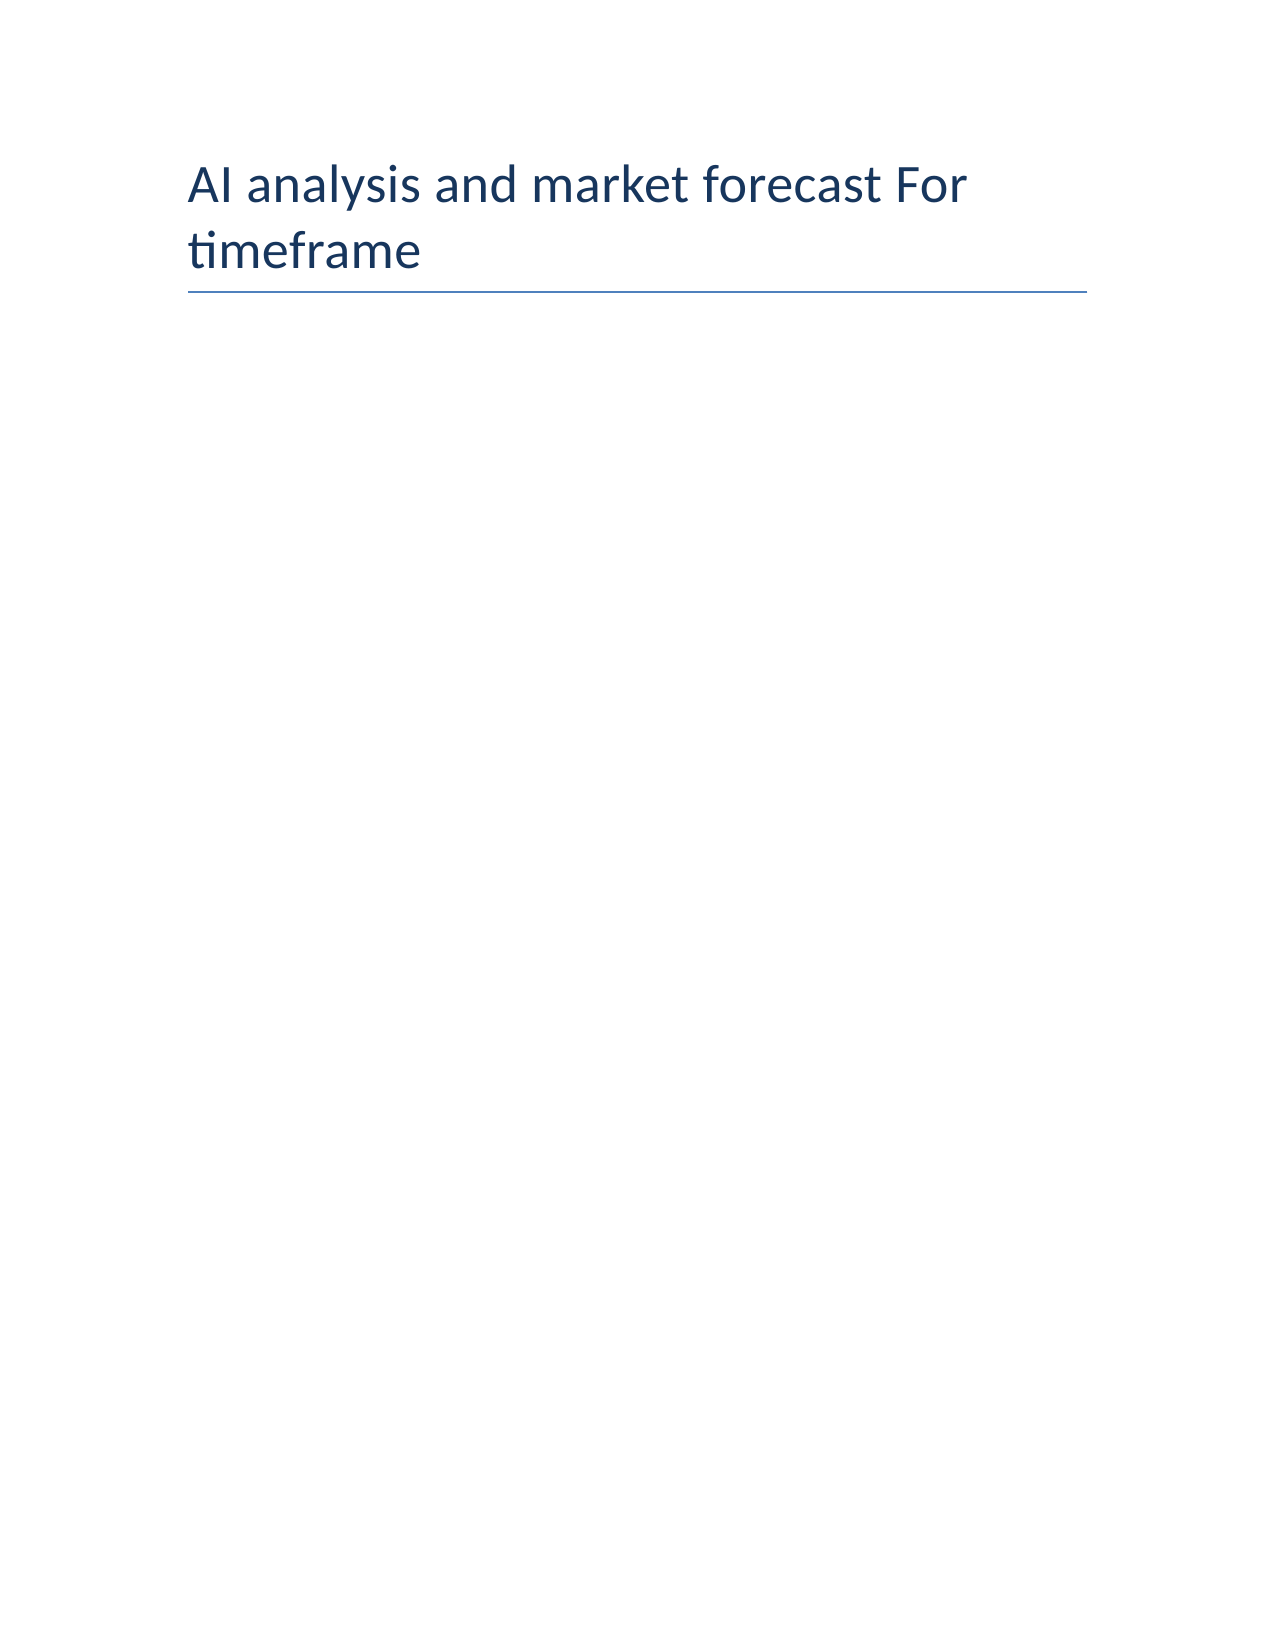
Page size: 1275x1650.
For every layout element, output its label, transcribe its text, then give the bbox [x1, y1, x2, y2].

title AI analysis and market forecast For timeframe [187, 150, 1087, 293]
